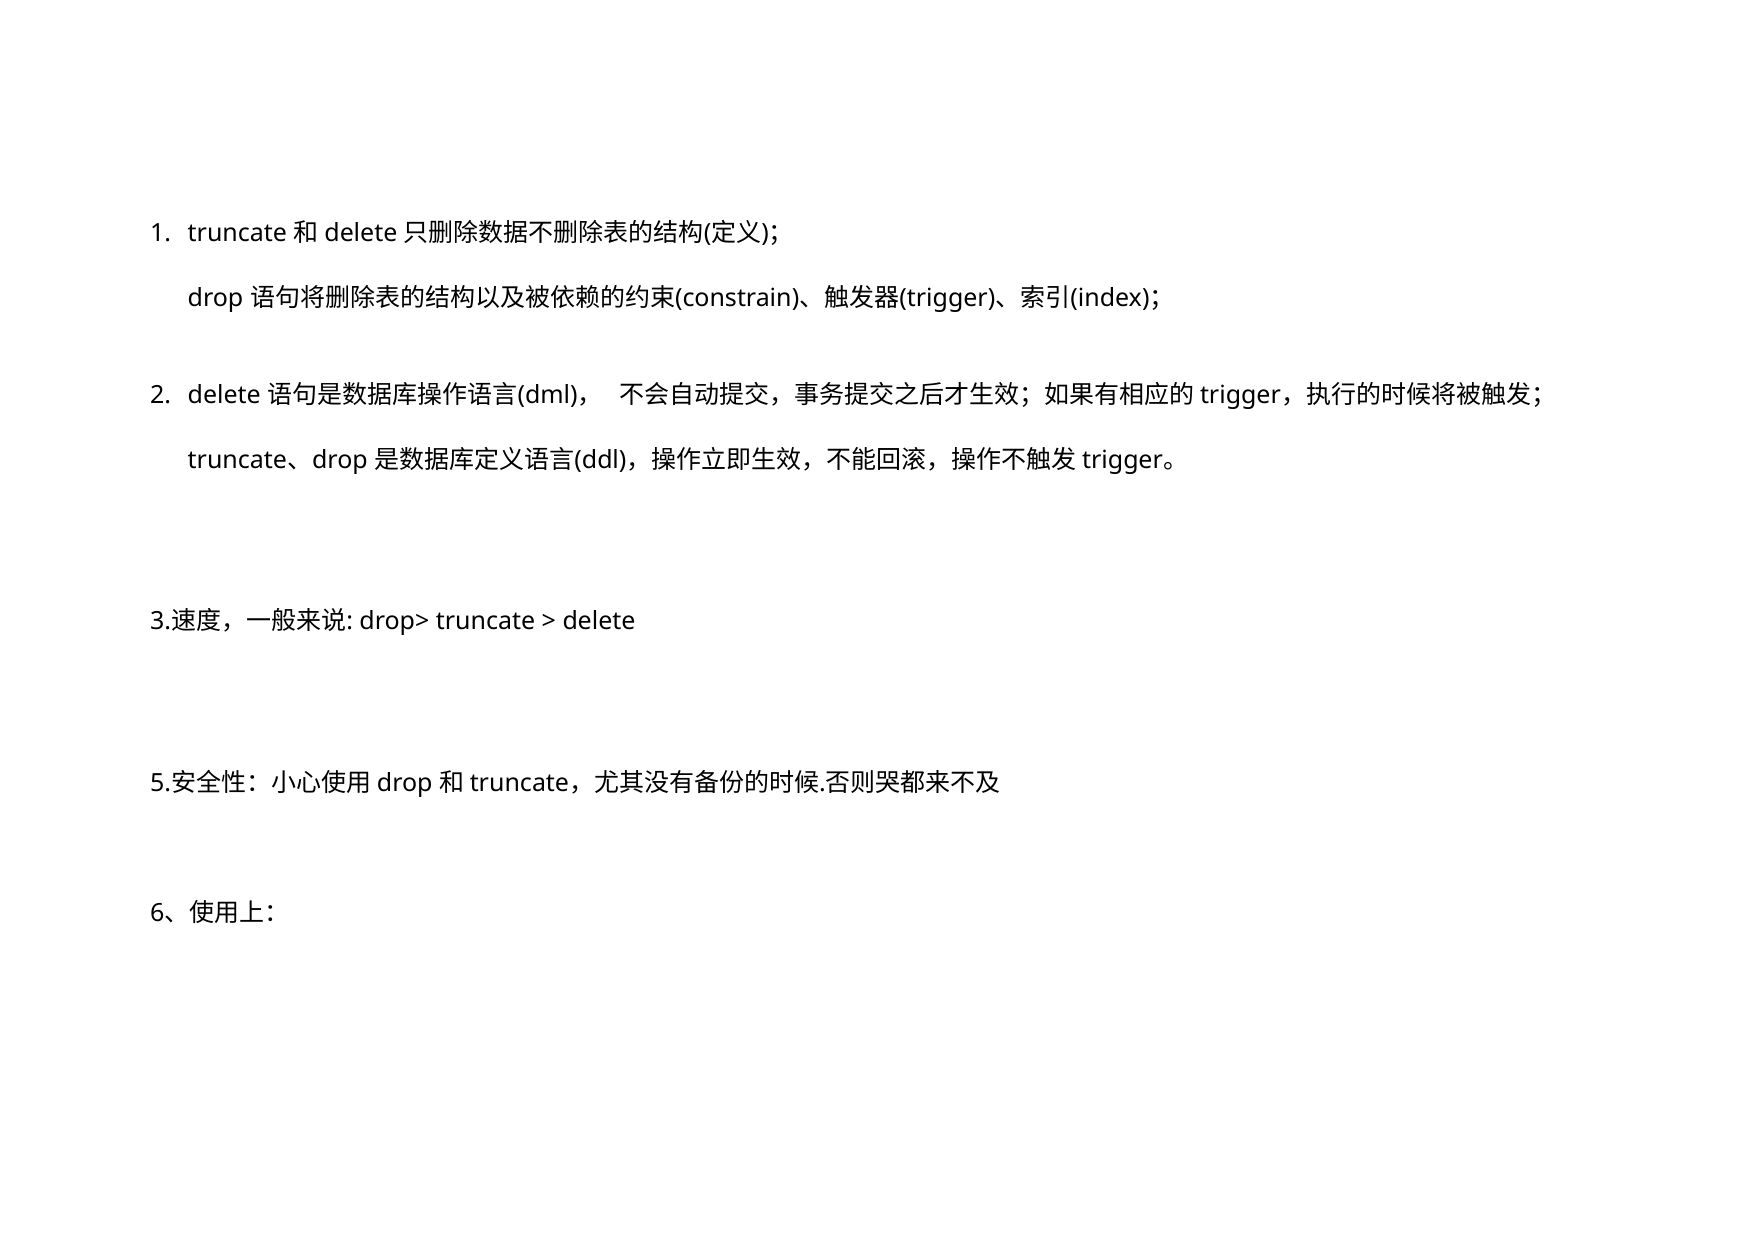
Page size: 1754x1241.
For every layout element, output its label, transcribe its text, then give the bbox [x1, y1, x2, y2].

list truncate 和 delete 只删除数据不删除表的结构(定义)； [150, 198, 1604, 263]
text 3.速度，一般来说: drop> truncate > delete [150, 586, 1604, 651]
text 5.安全性：小心使用 drop 和 truncate，尤其没有备份的时候.否则哭都来不及 [150, 748, 1604, 813]
list truncate、drop 是数据库定义语言(ddl)，操作立即生效，不能回滚，操作不触发 trigger。 [187, 425, 1604, 490]
list drop 语句将删除表的结构以及被依赖的约束(constrain)、触发器(trigger)、索引(index)； [187, 263, 1604, 328]
text 6、使用上： [150, 813, 1604, 943]
list delete 语句是数据库操作语言(dml)， 不会自动提交，事务提交之后才生效；如果有相应的 trigger，执行的时候将被触发； [150, 360, 1604, 425]
